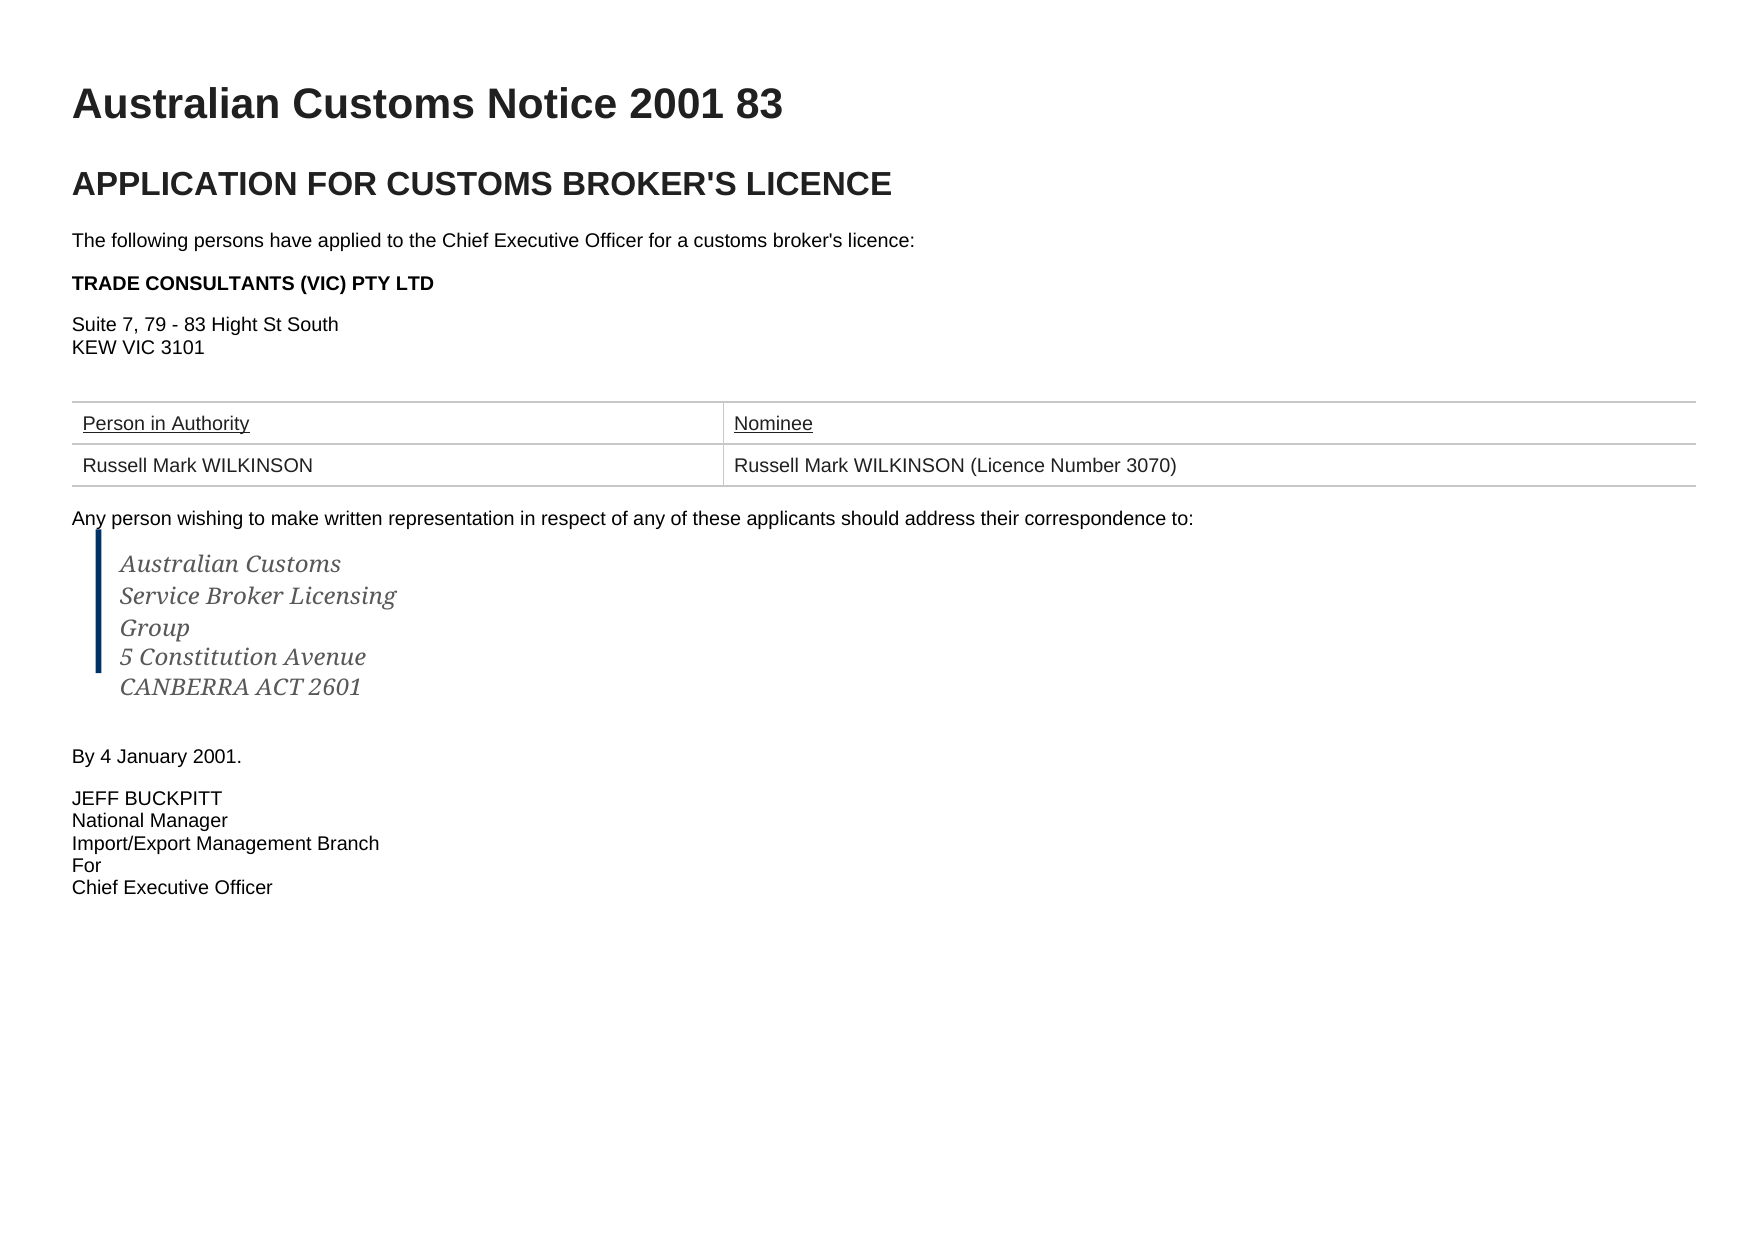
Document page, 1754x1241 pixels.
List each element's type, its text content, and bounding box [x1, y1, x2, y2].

table_cell Russell Mark WILKINSON (Licence Number 3070) [724, 445, 1696, 485]
text By 4 January 2001. JEFF BUCKPITT [72, 726, 287, 809]
text The following persons have applied to the Chief Executive Officer for a customs broker's licence: TRADE CONSULTANTS (VIC) PTY LTD [72, 229, 982, 294]
text National Manager [72, 809, 1708, 832]
text Import/Export Management Branch For [72, 832, 407, 877]
subtitle Australian Customs Service Broker Licensing Group [119, 548, 419, 643]
text Chief Executive Officer [72, 877, 1708, 899]
table_header Person in Authority [72, 403, 723, 443]
table_header Nominee [724, 403, 1696, 443]
text Suite 7, 79 - 83 Hight St South [72, 314, 1708, 336]
text 5 Constitution Avenue [119, 644, 1708, 670]
table_cell Russell Mark WILKINSON [72, 445, 723, 485]
title Australian Customs Notice 2001 83 [72, 78, 1708, 127]
text KEW VIC 3101 [72, 336, 1708, 359]
text APPLICATION FOR CUSTOMS BROKER'S LICENCE [72, 164, 1708, 203]
subtitle CANBERRA ACT 2601 [119, 671, 1708, 702]
text Any person wishing to make written representation in respect of any of these applicants should address their correspondence to: [72, 506, 1708, 529]
